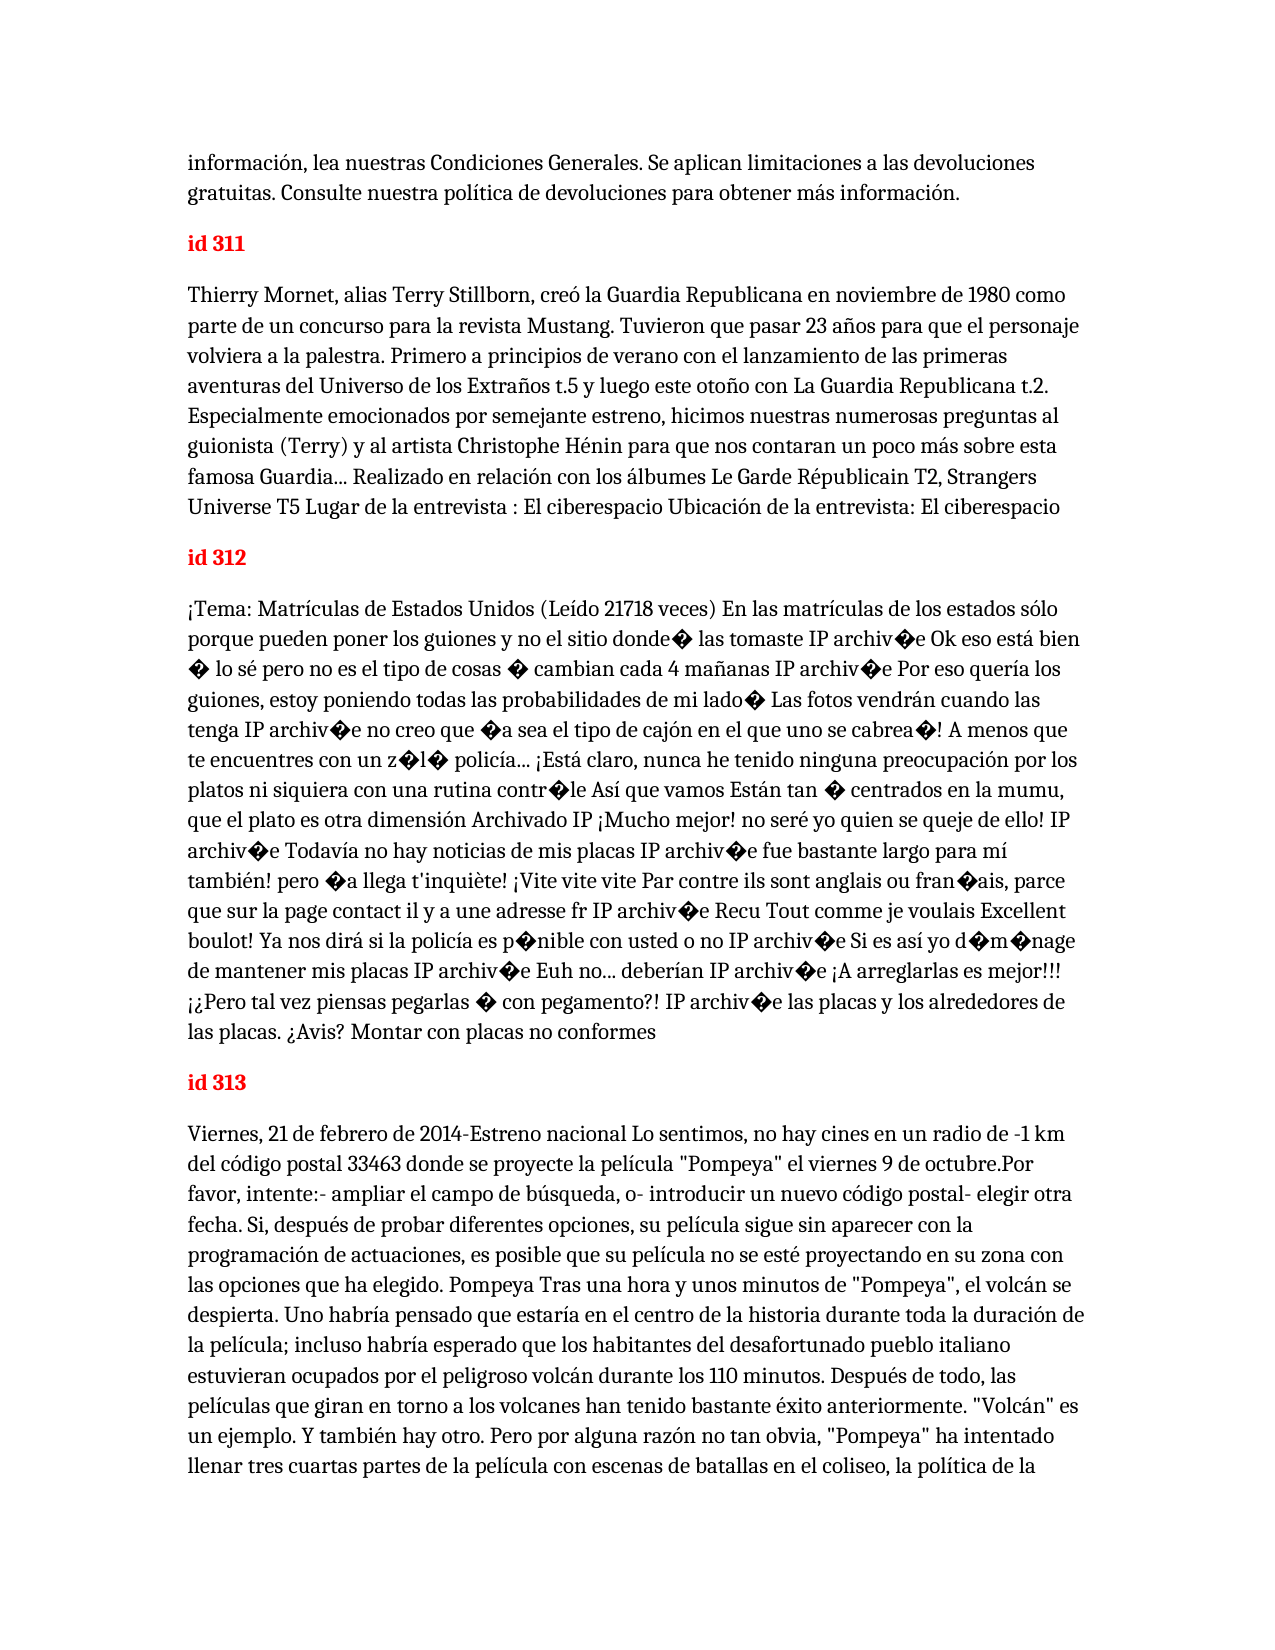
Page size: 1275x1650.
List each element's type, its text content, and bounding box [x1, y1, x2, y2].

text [187, 150, 1087, 207]
text ¡Tema: Matrículas de Estados Unidos (Leído 21718 veces) En las matrículas de los estados sólo porque pueden poner los guiones y no el sitio donde� las tomaste IP archiv�e Ok eso está bien � lo sé pero no es el tipo de cosas � cambian cada 4 mañanas IP archiv�e Por eso quería los guiones, estoy poniendo todas las probabilidades de mi lado� Las fotos vendrán cuando las tenga IP archiv�e no creo que �a sea el tipo de cajón en el que uno se cabrea�! A menos que te encuentres con un z�l� policía... ¡Está claro, nunca he tenido ninguna preocupación por los platos ni siquiera con una rutina contr�le Así que vamos Están tan � centrados en la mumu, que el plato es otra dimensión Archivado IP ¡Mucho mejor! no seré yo quien se queje de ello! IP archiv�e Todavía no hay noticias de mis placas IP archiv�e fue bastante largo para mí también! pero �a llega t'inquiète! ¡Vite vite vite Par contre ils sont anglais ou fran�ais, parce que sur la page contact il y a une adresse fr IP archiv�e Recu Tout comme je voulais Excellent boulot! Ya nos dirá si la policía es p�nible con usted o no IP archiv�e Si es así yo d�m�nage de mantener mis placas IP archiv�e Euh no... deberían IP archiv�e ¡A arreglarlas es mejor!!! ¡¿Pero tal vez piensas pegarlas � con pegamento?! IP archiv�e las placas y los alrededores de las placas. ¿Avis? Montar con placas no conformes [187, 596, 1087, 1045]
text id 311 [187, 231, 1087, 258]
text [187, 1121, 1087, 1479]
text id 312 [187, 545, 1087, 571]
text id 313 [187, 1070, 1087, 1096]
text Thierry Mornet, alias Terry Stillborn, creó la Guardia Republicana en noviembre de 1980 como parte de un concurso para la revista Mustang. Tuvieron que pasar 23 años para que el personaje volviera a la palestra. Primero a principios de verano con el lanzamiento de las primeras aventuras del Universo de los Extraños t.5 y luego este otoño con La Guardia Republicana t.2. Especialmente emocionados por semejante estreno, hicimos nuestras numerosas preguntas al guionista (Terry) y al artista Christophe Hénin para que nos contaran un poco más sobre esta famosa Guardia... Realizado en relación con los álbumes Le Garde Républicain T2, Strangers Universe T5 Lugar de la entrevista : El ciberespacio Ubicación de la entrevista: El ciberespacio [187, 282, 1087, 520]
